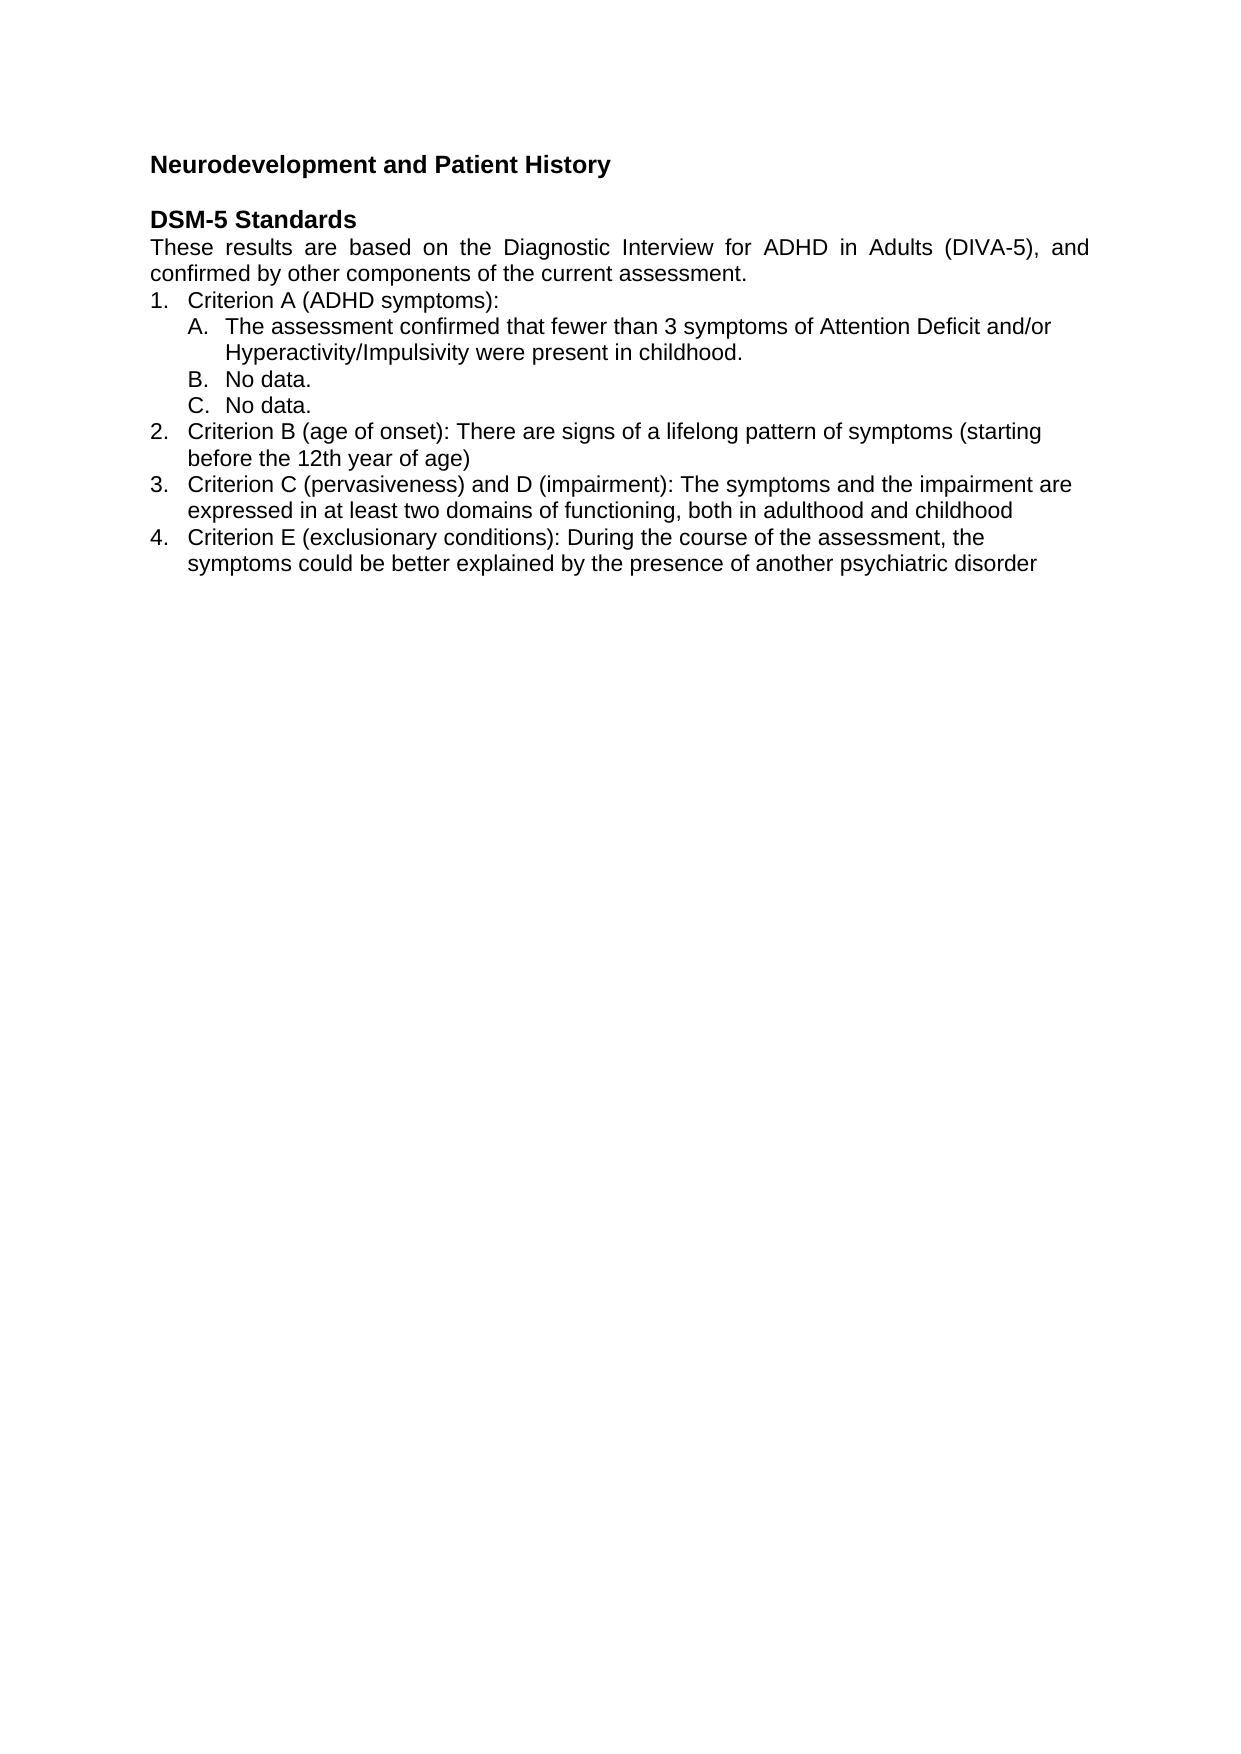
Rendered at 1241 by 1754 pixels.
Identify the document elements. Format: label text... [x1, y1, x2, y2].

list No data. [187, 392, 1090, 418]
text These results are based on the Diagnostic Interview for ADHD in Adults (DIVA-5), and confirmed by other components of the current assessment. [150, 234, 1090, 287]
list Criterion B (age of onset): There are signs of a lifelong pattern of symptoms (starting before the 12th year of age) [150, 418, 1090, 471]
list The assessment confirmed that fewer than 3 symptoms of Attention Deficit and/or Hyperactivity/Impulsivity were present in childhood. [187, 313, 1090, 366]
list Criterion C (pervasiveness) and D (impairment): The symptoms and the impairment are expressed in at least two domains of functioning, both in adulthood and childhood [150, 471, 1090, 524]
list Criterion E (exclusionary conditions): During the course of the assessment, the symptoms could be better explained by the presence of another psychiatric disorder [150, 524, 1090, 576]
list Criterion A (ADHD symptoms): [150, 287, 1090, 313]
list No data. [187, 366, 1090, 392]
